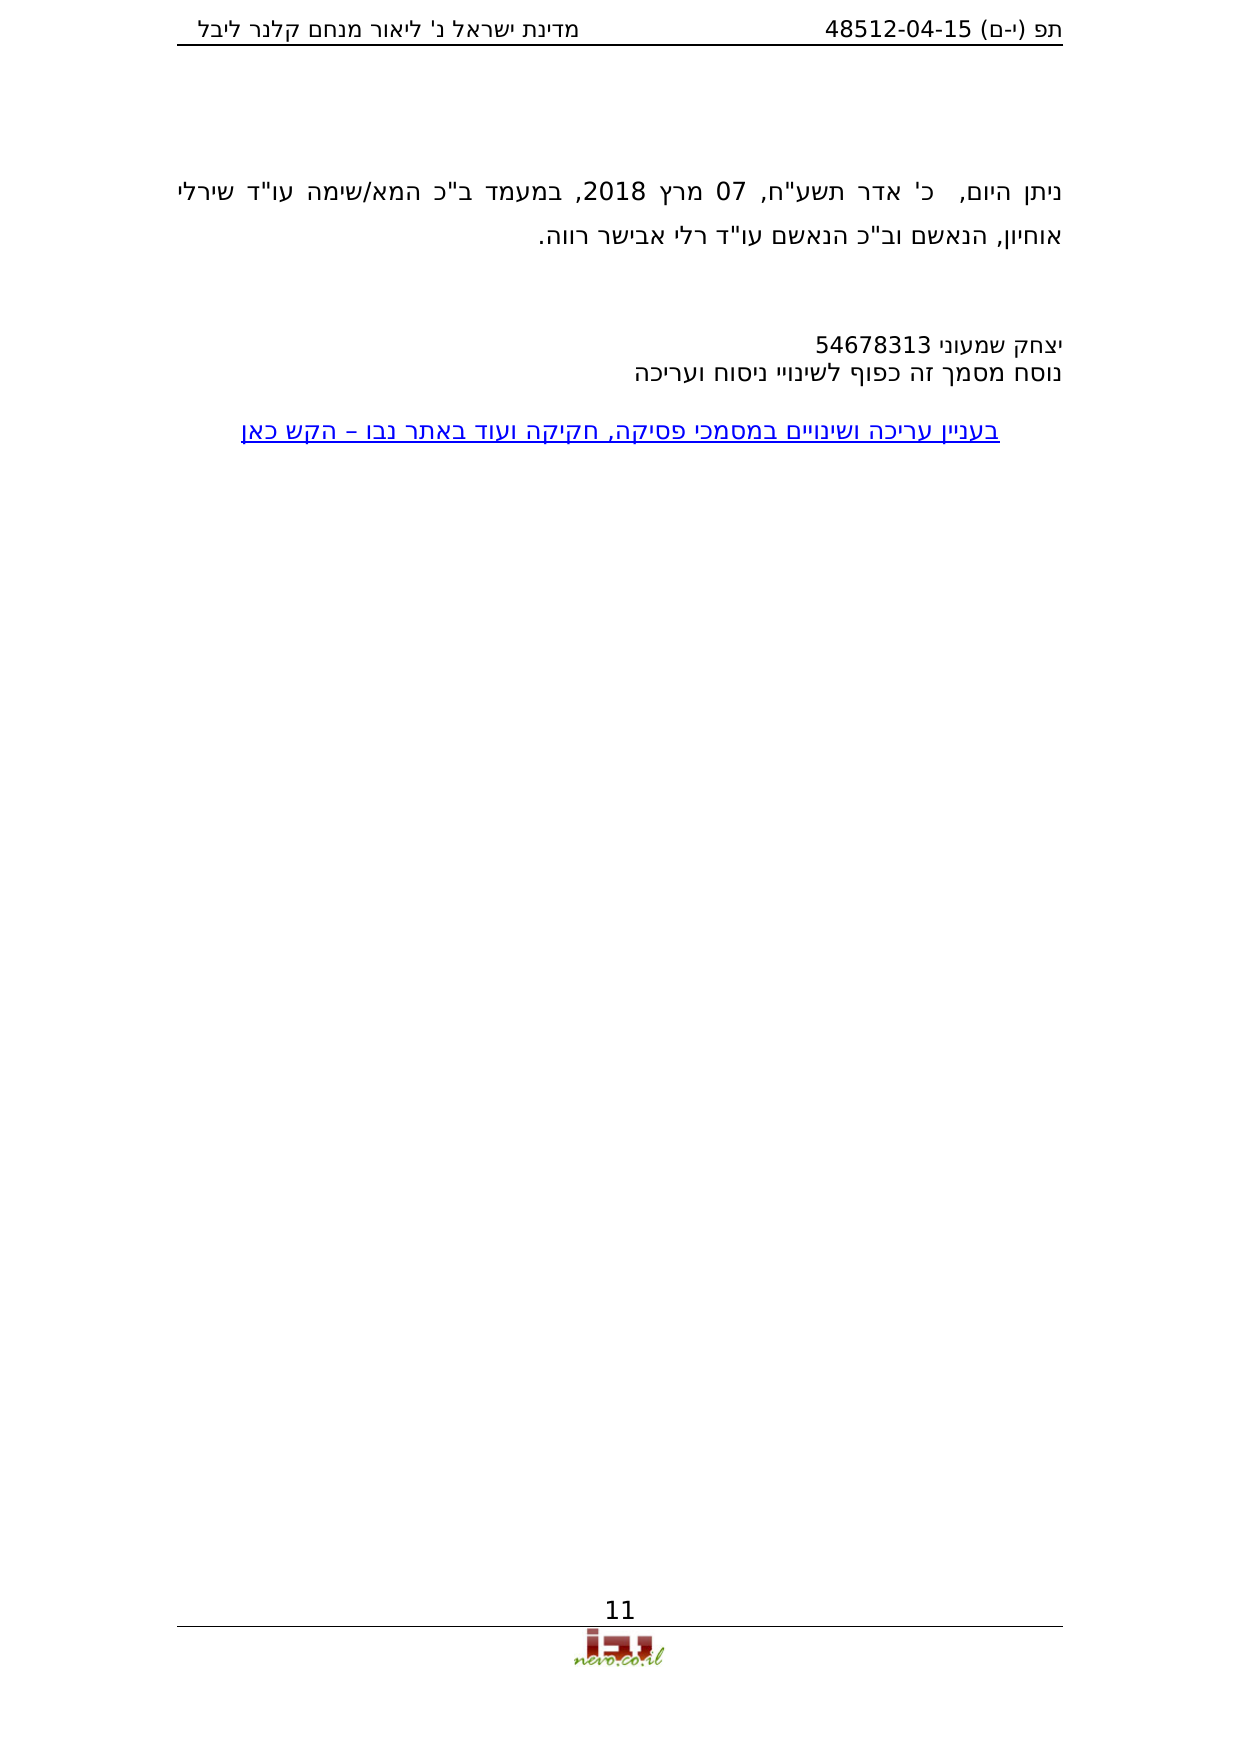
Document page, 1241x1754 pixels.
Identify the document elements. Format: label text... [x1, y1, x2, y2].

text ניתן היום, כ' אדר תשע"ח, 07 מרץ 2018, במעמד ב"כ המא/שימה עו"ד שירלי אוחיון, הנאשם וב"כ הנאשם עו"ד רלי אבישר רווה. [177, 177, 1063, 250]
text יצחק שמעוני 54678313 [177, 332, 1063, 358]
text נוסח מסמך זה כפוף לשינויי ניסוח ועריכה [177, 358, 1063, 388]
picture [574, 1628, 666, 1667]
text בעניין עריכה ושינויים במסמכי פסיקה, חקיקה ועוד באתר נבו – הקש כאן [177, 416, 1063, 446]
